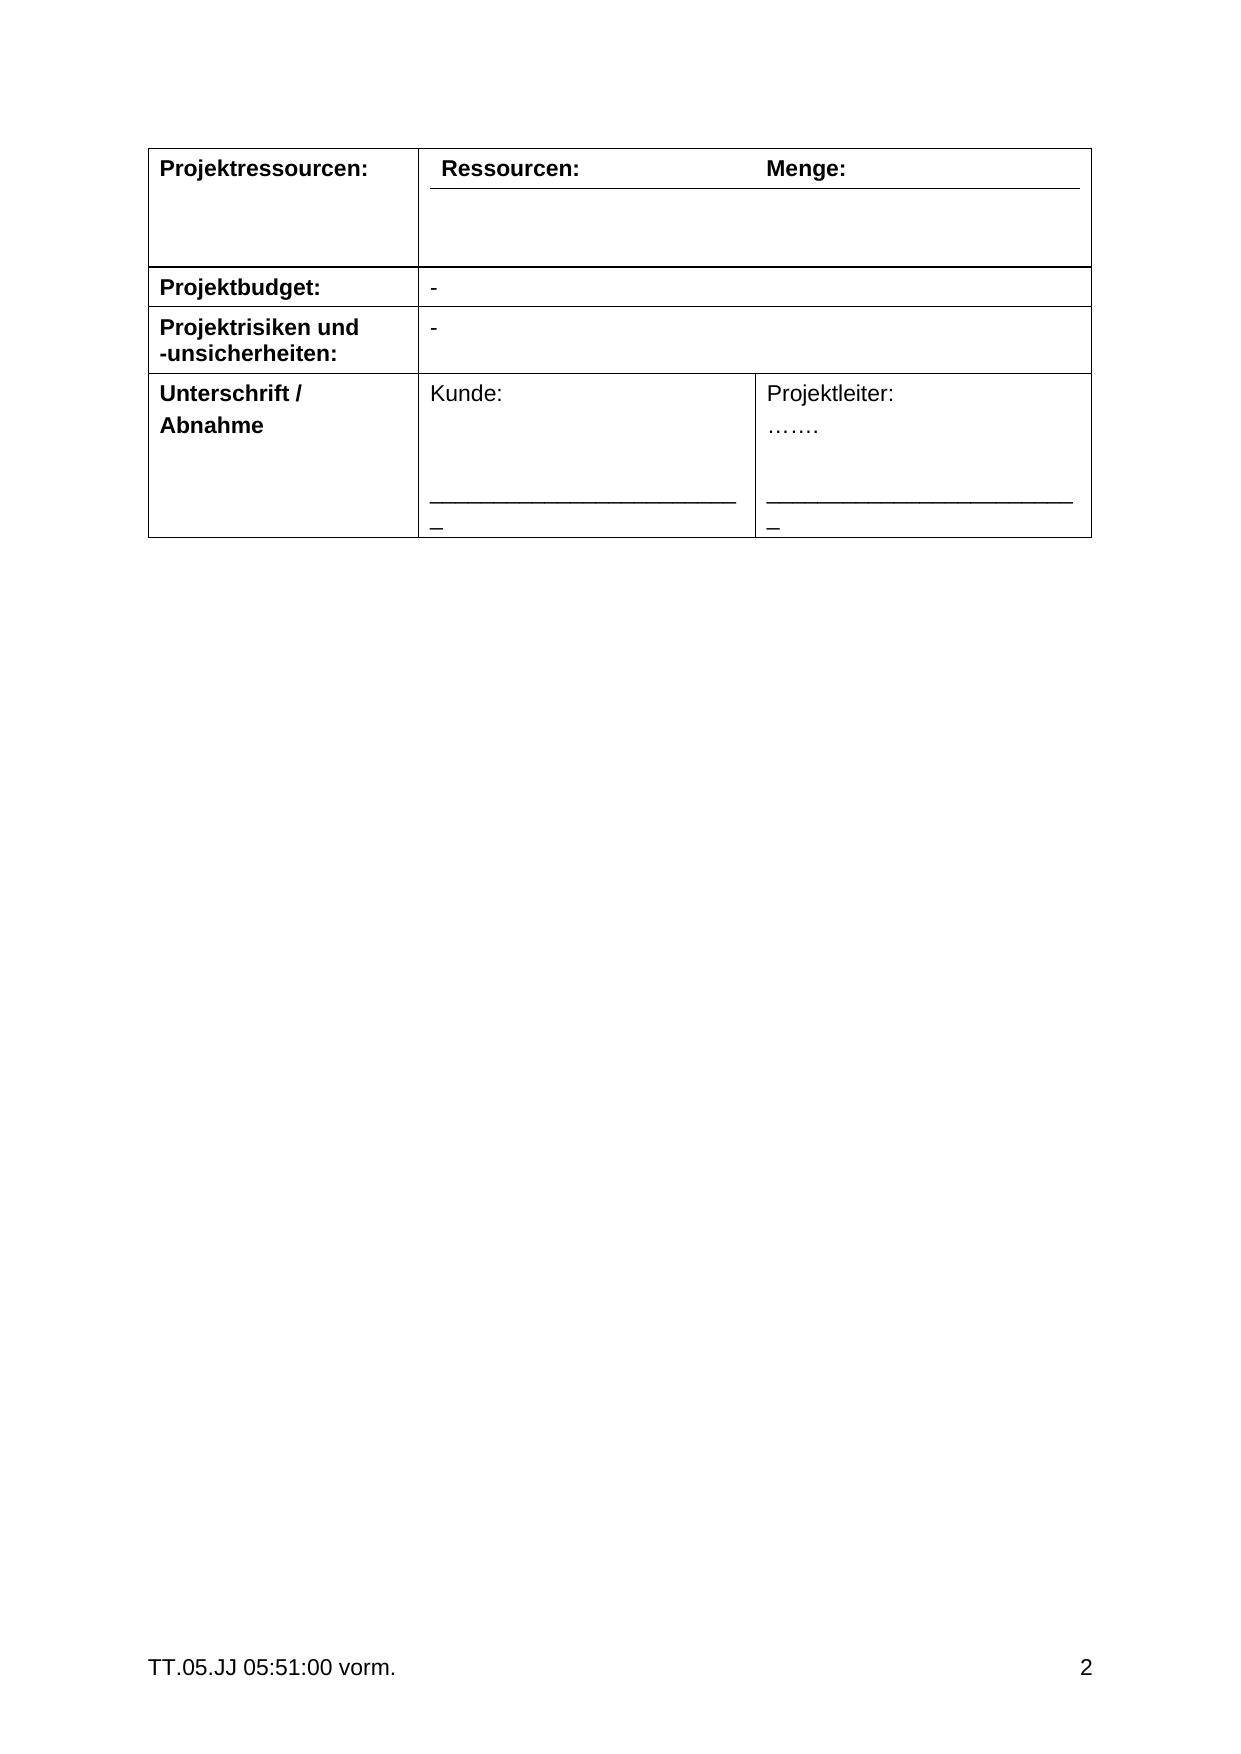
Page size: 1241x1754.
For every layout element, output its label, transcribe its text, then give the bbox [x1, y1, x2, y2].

table_cell Kunde: _________________________ [419, 374, 755, 537]
table_cell Projektleiter: ……. _________________________ [756, 374, 1091, 537]
table_cell [419, 149, 1091, 266]
table_cell - [419, 307, 1091, 372]
table_cell Unterschrift / Abnahme [149, 374, 418, 537]
table_cell Projektrisiken und -unsicherheiten: [149, 307, 418, 372]
table_cell - [419, 268, 1091, 306]
table_cell Projektbudget: [149, 268, 418, 306]
table_cell Projektressourcen: [149, 149, 418, 266]
